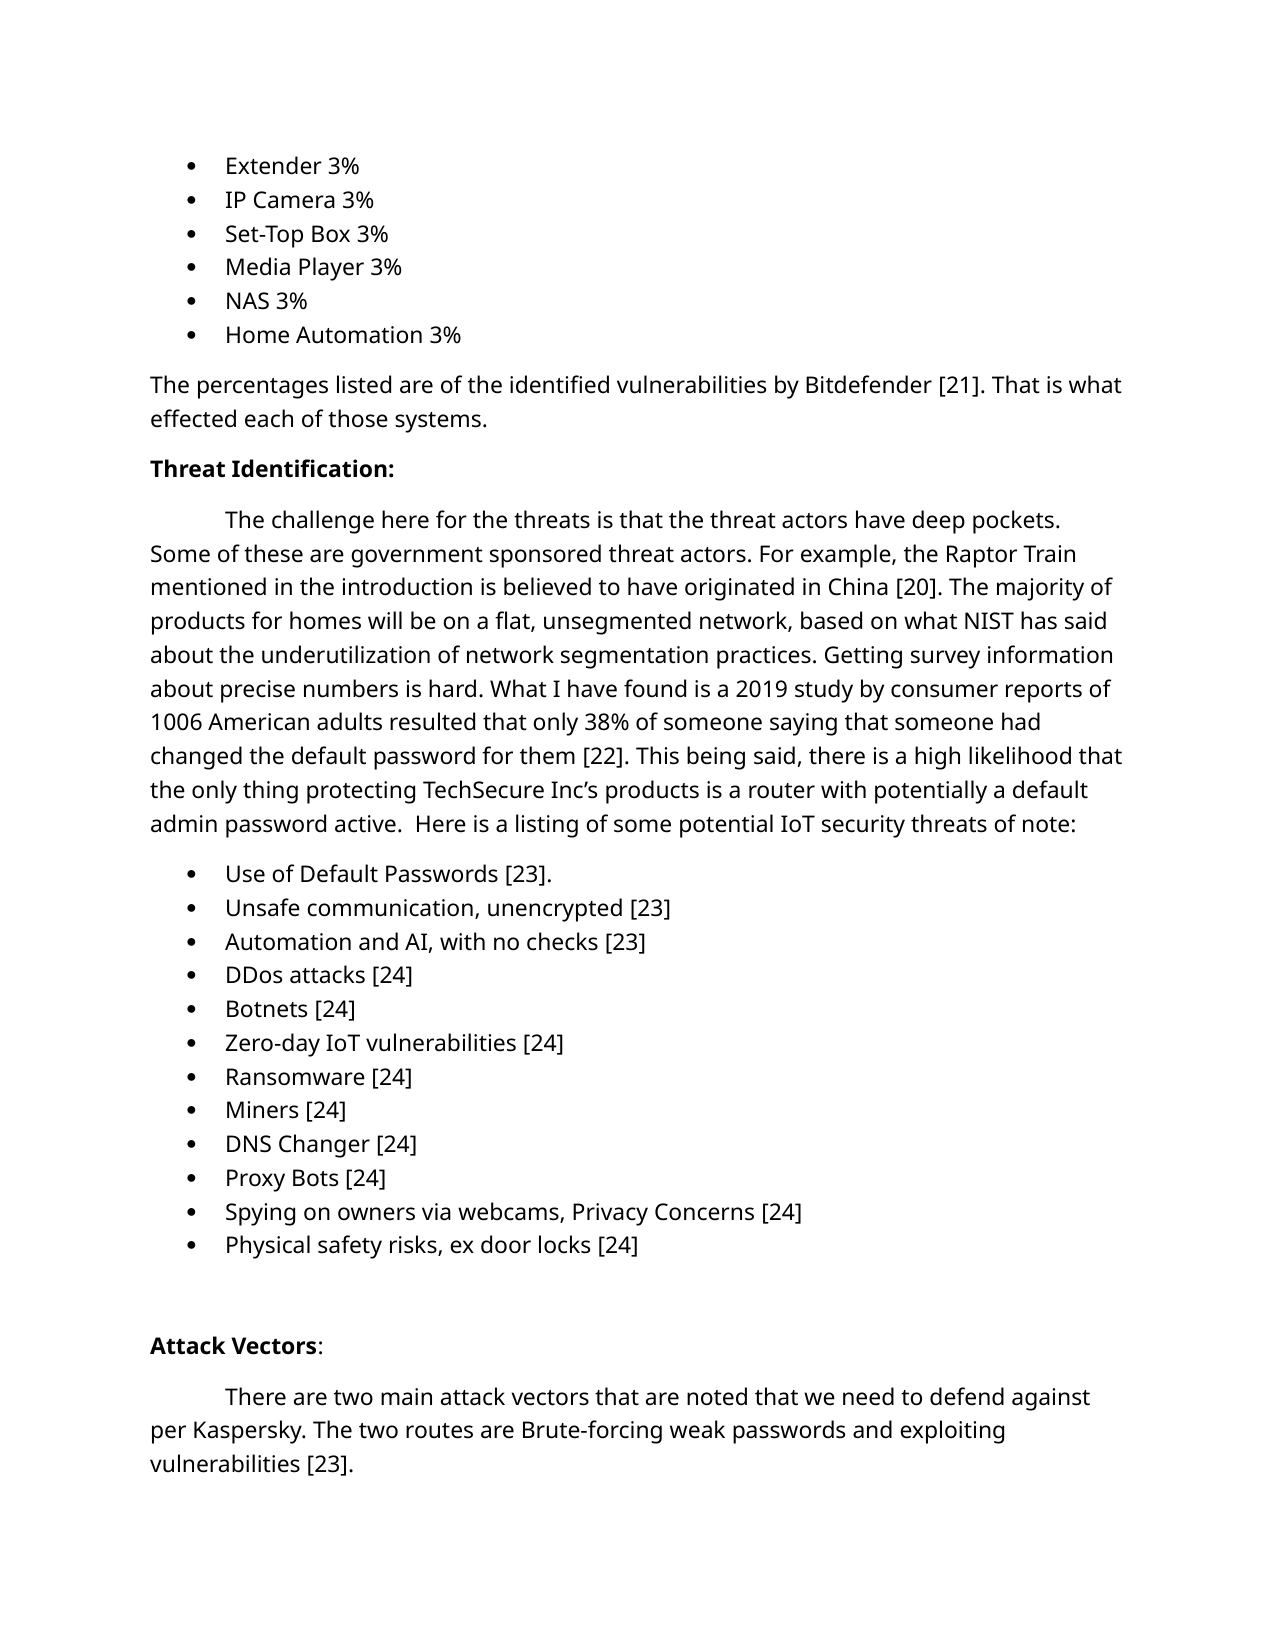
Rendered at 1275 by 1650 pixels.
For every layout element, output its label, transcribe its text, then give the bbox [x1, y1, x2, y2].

list Extender 3% [187, 150, 1125, 181]
text The percentages listed are of the identified vulnerabilities by Bitdefender. That is what effected each of those systems. [150, 369, 1125, 434]
list IP Camera 3% [187, 184, 1125, 215]
list Miners [187, 1094, 1125, 1125]
list Ransomware [187, 1060, 1125, 1092]
list Proxy Bots [187, 1162, 1125, 1193]
list Home Automation 3% [187, 319, 1125, 350]
text Attack Vectors: [150, 1330, 1125, 1361]
list Physical safety risks, ex door locks [187, 1229, 1125, 1260]
list DDos attacks [187, 959, 1125, 990]
text There are two main attack vectors that are noted that we need to defend against per Kaspersky. The two routes are Brute-forcing weak passwords and exploiting vulnerabilities. [150, 1380, 1125, 1479]
list Zero-day IoT vulnerabilities [187, 1027, 1125, 1058]
list Spying on owners via webcams, Privacy Concerns [187, 1195, 1125, 1227]
list Set-Top Box 3% [187, 217, 1125, 249]
text The challenge here for the threats is that the threat actors have deep pockets. Some of these are government sponsored threat actors. For example, the Raptor Train mentioned in the introduction is believed to have originated in China. The majority of products for homes will be on a flat, unsegmented network, based on what NIST has said about the underutilization of network segmentation practices. Getting survey information about precise numbers is hard. What I have found is a 2019 study by consumer reports of 1006 American adults resulted that only 38% of someone saying that someone had changed the default password for them. This being said, there is a high likelihood that the only thing protecting TechSecure Inc’s products is a router with potentially a default admin password active. Here is a listing of some potential IoT security threats of note: [150, 504, 1125, 839]
list Media Player 3% [187, 251, 1125, 282]
text Threat Identification: [150, 453, 1125, 484]
list Use of Default Passwords. [187, 858, 1125, 889]
list Automation and AI, with no checks [187, 925, 1125, 957]
list Botnets [187, 993, 1125, 1024]
list DNS Changer [187, 1128, 1125, 1159]
list NAS 3% [187, 285, 1125, 316]
list Unsafe communication, unencrypted [187, 892, 1125, 923]
